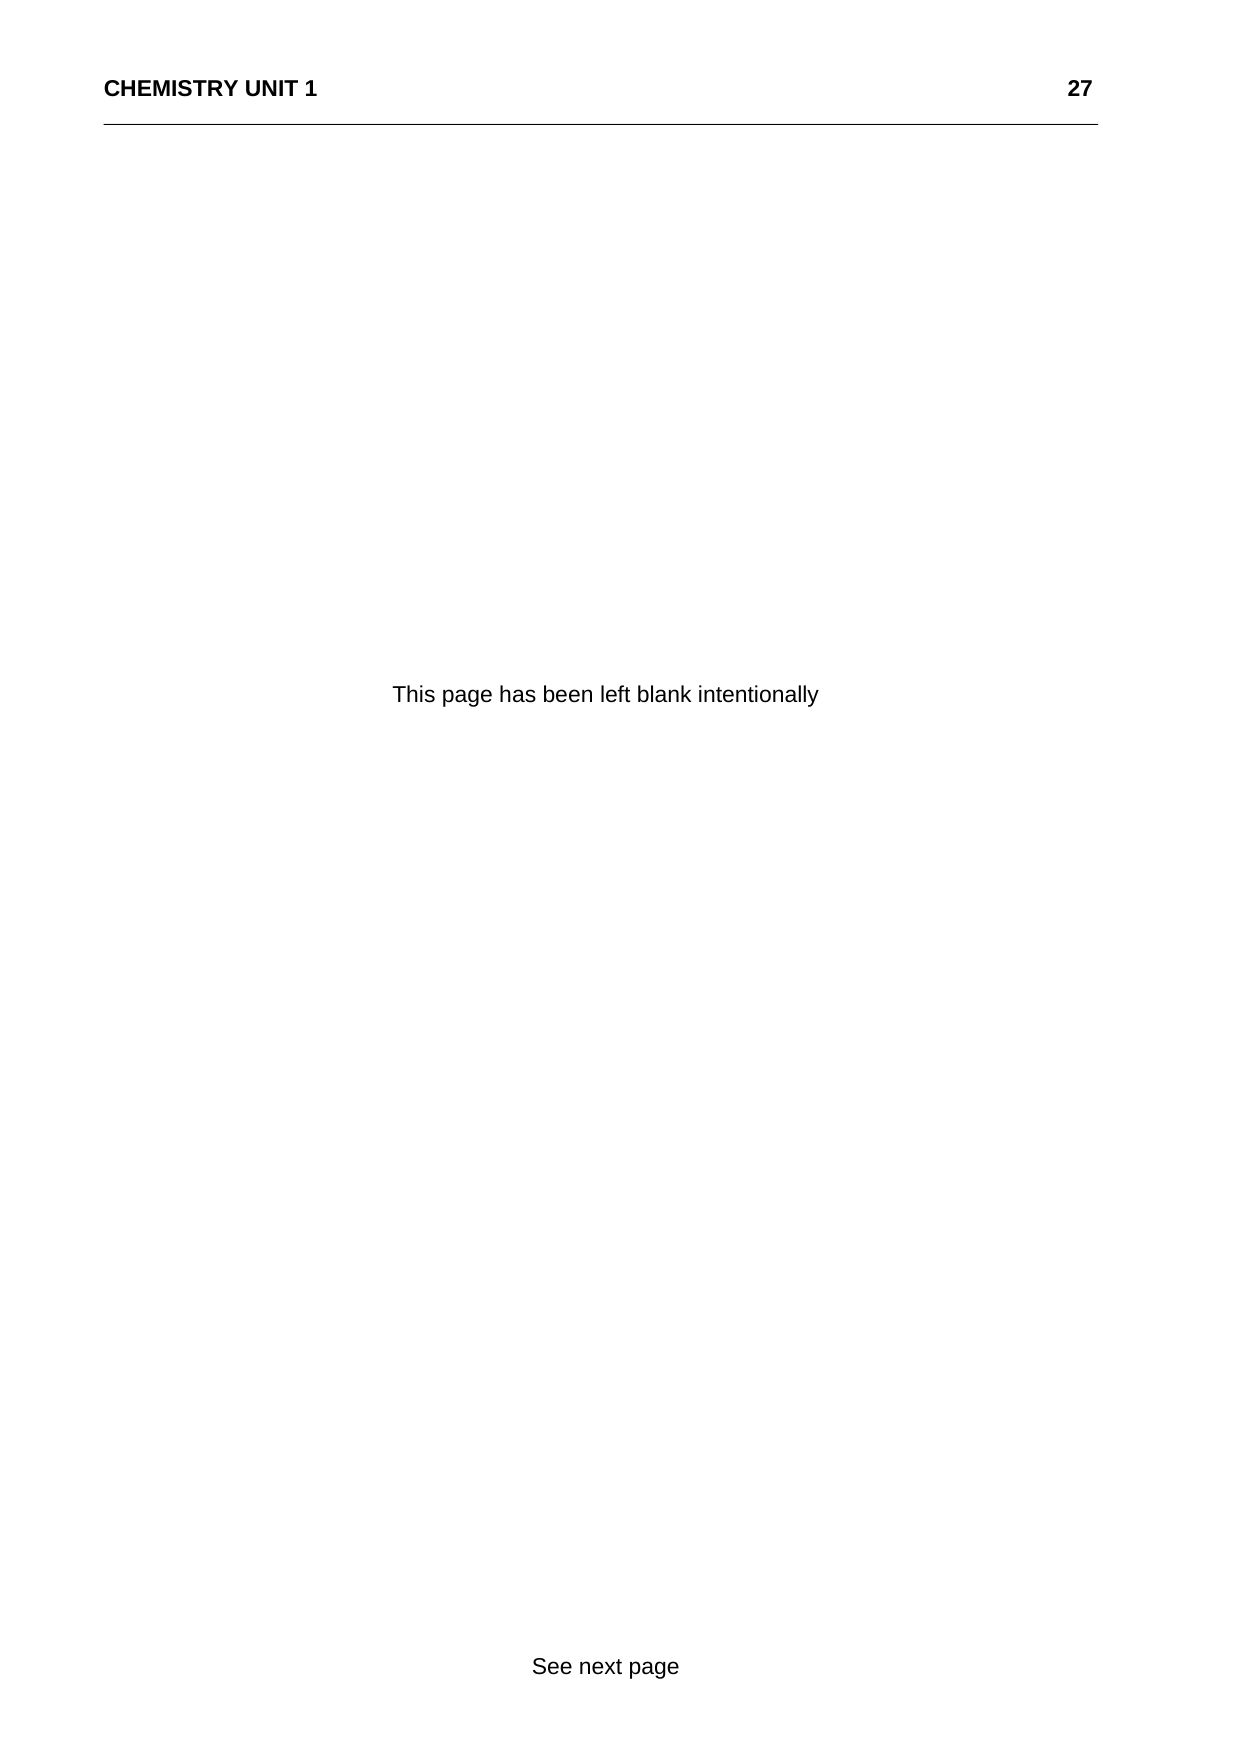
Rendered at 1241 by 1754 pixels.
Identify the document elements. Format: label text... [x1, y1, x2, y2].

text This page has been left blank intentionally [103, 681, 1107, 707]
